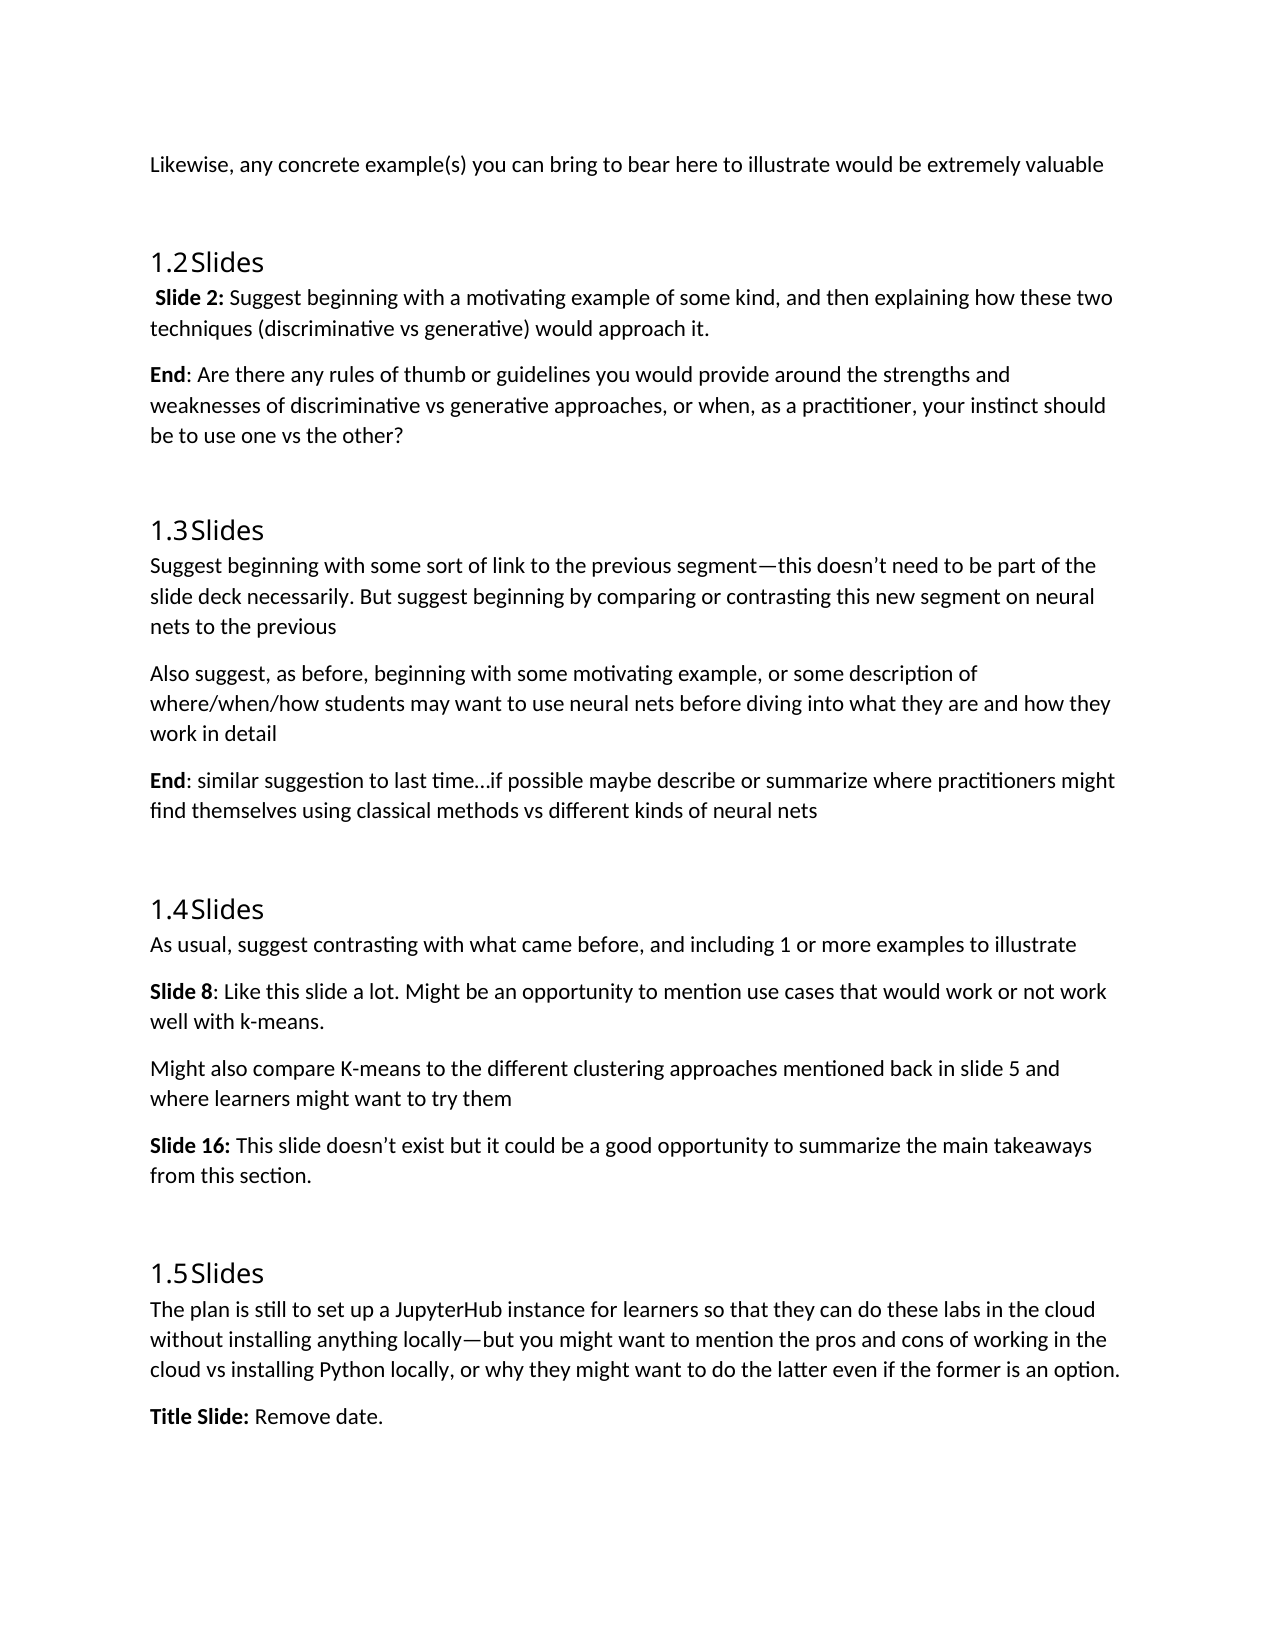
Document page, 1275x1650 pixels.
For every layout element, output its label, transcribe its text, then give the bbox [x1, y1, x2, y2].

subtitle Slides [150, 512, 1125, 549]
text Slide 2: Suggest beginning with a motivating example of some kind, and then explaining how these two techniques (discriminative vs generative) would approach it. [150, 283, 1125, 342]
text End: Are there any rules of thumb or guidelines you would provide around the strengths and weaknesses of discriminative vs generative approaches, or when, as a practitioner, your instinct should be to use one vs the other? [150, 361, 1125, 449]
text Also suggest, as before, beginning with some motivating example, or some description of where/when/how students may want to use neural nets before diving into what they are and how they work in detail [150, 659, 1125, 747]
text Slide 8: Like this slide a lot. Might be an opportunity to mention use cases that would work or not work well with k-means. [150, 977, 1125, 1035]
subtitle Slides [150, 1255, 1125, 1292]
text Suggest beginning with some sort of link to the previous segment—this doesn’t need to be part of the slide deck necessarily. But suggest beginning by comparing or contrasting this new segment on neural nets to the previous [150, 552, 1125, 640]
text Might also compare K-means to the different clustering approaches mentioned back in slide 5 and where learners might want to try them [150, 1054, 1125, 1112]
text Title Slide: Remove date. [150, 1402, 1125, 1430]
subtitle Slides [150, 244, 1125, 281]
text As usual, suggest contrasting with what came before, and including 1 or more examples to illustrate [150, 930, 1125, 958]
subtitle Slides [150, 890, 1125, 927]
text Likewise, any concrete example(s) you can bring to bear here to illustrate would be extremely valuable [150, 150, 1125, 178]
text The plan is still to set up a JupyterHub instance for learners so that they can do these labs in the cloud without installing anything locally—but you might want to mention the pros and cons of working in the cloud vs installing Python locally, or why they might want to do the latter even if the former is an option. [150, 1295, 1125, 1383]
text End: similar suggestion to last time…if possible maybe describe or summarize where practitioners might find themselves using classical methods vs different kinds of neural nets [150, 766, 1125, 824]
text Slide 16: This slide doesn’t exist but it could be a good opportunity to summarize the main takeaways from this section. [150, 1131, 1125, 1189]
